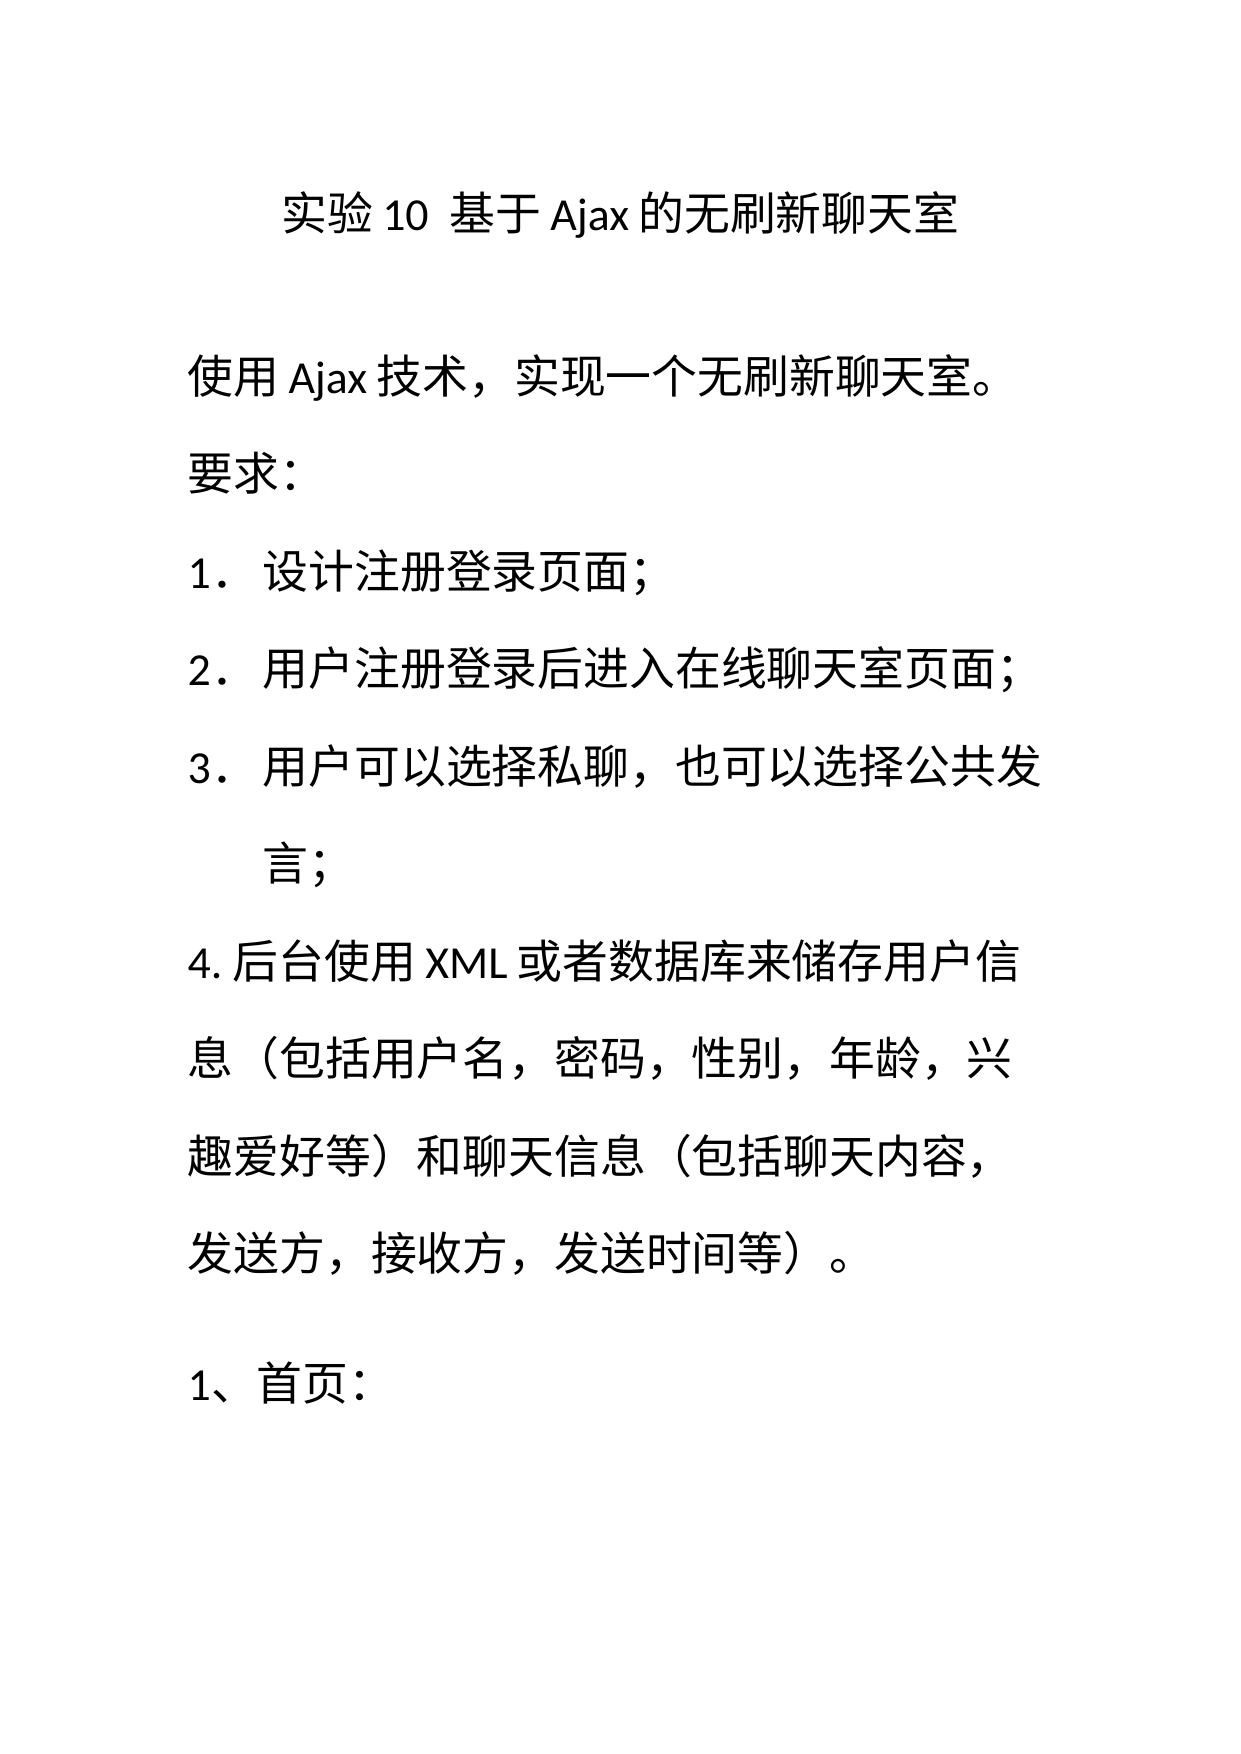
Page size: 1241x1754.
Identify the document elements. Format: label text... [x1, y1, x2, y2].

text 使用Ajax技术，实现一个无刷新聊天室。 [187, 324, 1053, 422]
text 4. 后台使用XML或者数据库来储存用户信息（包括用户名，密码，性别，年龄，兴趣爱好等）和聊天信息（包括聊天内容，发送方，接收方，发送时间等）。 [187, 909, 1053, 1299]
list 用户注册登录后进入在线聊天室页面； [187, 617, 1053, 714]
list 用户可以选择私聊，也可以选择公共发言； [187, 714, 1053, 909]
list 设计注册登录页面； [187, 519, 1053, 617]
text 实验10 基于Ajax的无刷新聊天室 [187, 162, 1053, 259]
text 要求： [187, 422, 1053, 519]
list 首页： [187, 1332, 1053, 1429]
